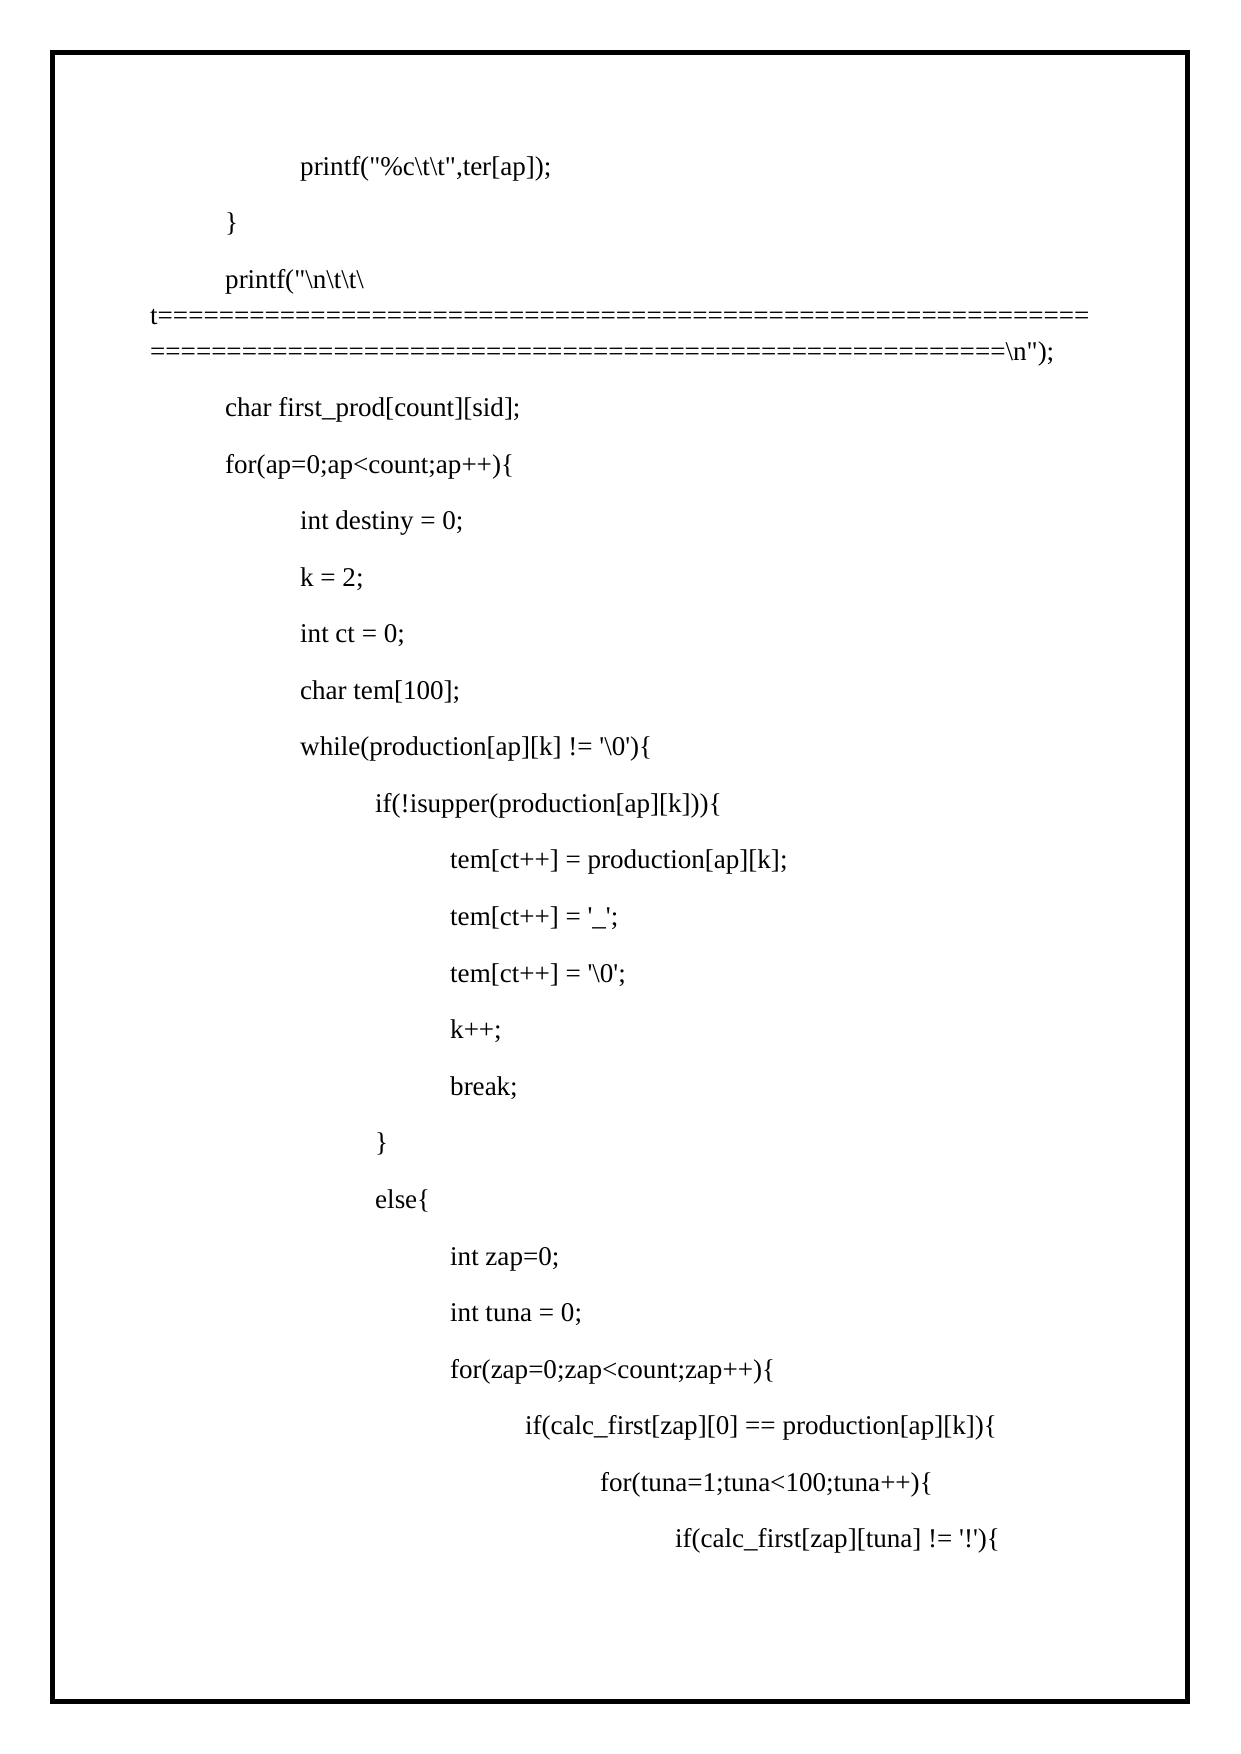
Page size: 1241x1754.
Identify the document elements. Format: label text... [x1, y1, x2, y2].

text if(!isupper(production[ap][k])){ [150, 787, 1090, 818]
text int ct = 0; [150, 617, 1090, 648]
text for(zap=0;zap<count;zap++){ [150, 1353, 1090, 1384]
text for(tuna=1;tuna<100;tuna++){ [150, 1466, 1090, 1497]
text tem[ct++] = '_'; [150, 900, 1090, 931]
text } [150, 207, 1090, 238]
text if(calc_first[zap][0] == production[ap][k]){ [150, 1409, 1090, 1440]
text } [150, 1126, 1090, 1158]
text int zap=0; [150, 1239, 1090, 1271]
text char tem[100]; [150, 674, 1090, 705]
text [150, 263, 1090, 366]
text break; [150, 1070, 1090, 1101]
text printf("%c\t\t",ter[ap]); [150, 150, 1090, 181]
text char first_prod[count][sid]; [150, 391, 1090, 422]
text tem[ct++] = '\0'; [150, 957, 1090, 988]
text tem[ct++] = production[ap][k]; [150, 844, 1090, 875]
text int tuna = 0; [150, 1296, 1090, 1327]
text k++; [150, 1013, 1090, 1044]
text k = 2; [150, 561, 1090, 592]
text while(production[ap][k] != '\0'){ [150, 731, 1090, 762]
text else{ [150, 1183, 1090, 1214]
text if(calc_first[zap][tuna] != '!'){ [150, 1522, 1090, 1553]
text for(ap=0;ap<count;ap++){ [150, 448, 1090, 479]
text int destiny = 0; [150, 504, 1090, 535]
